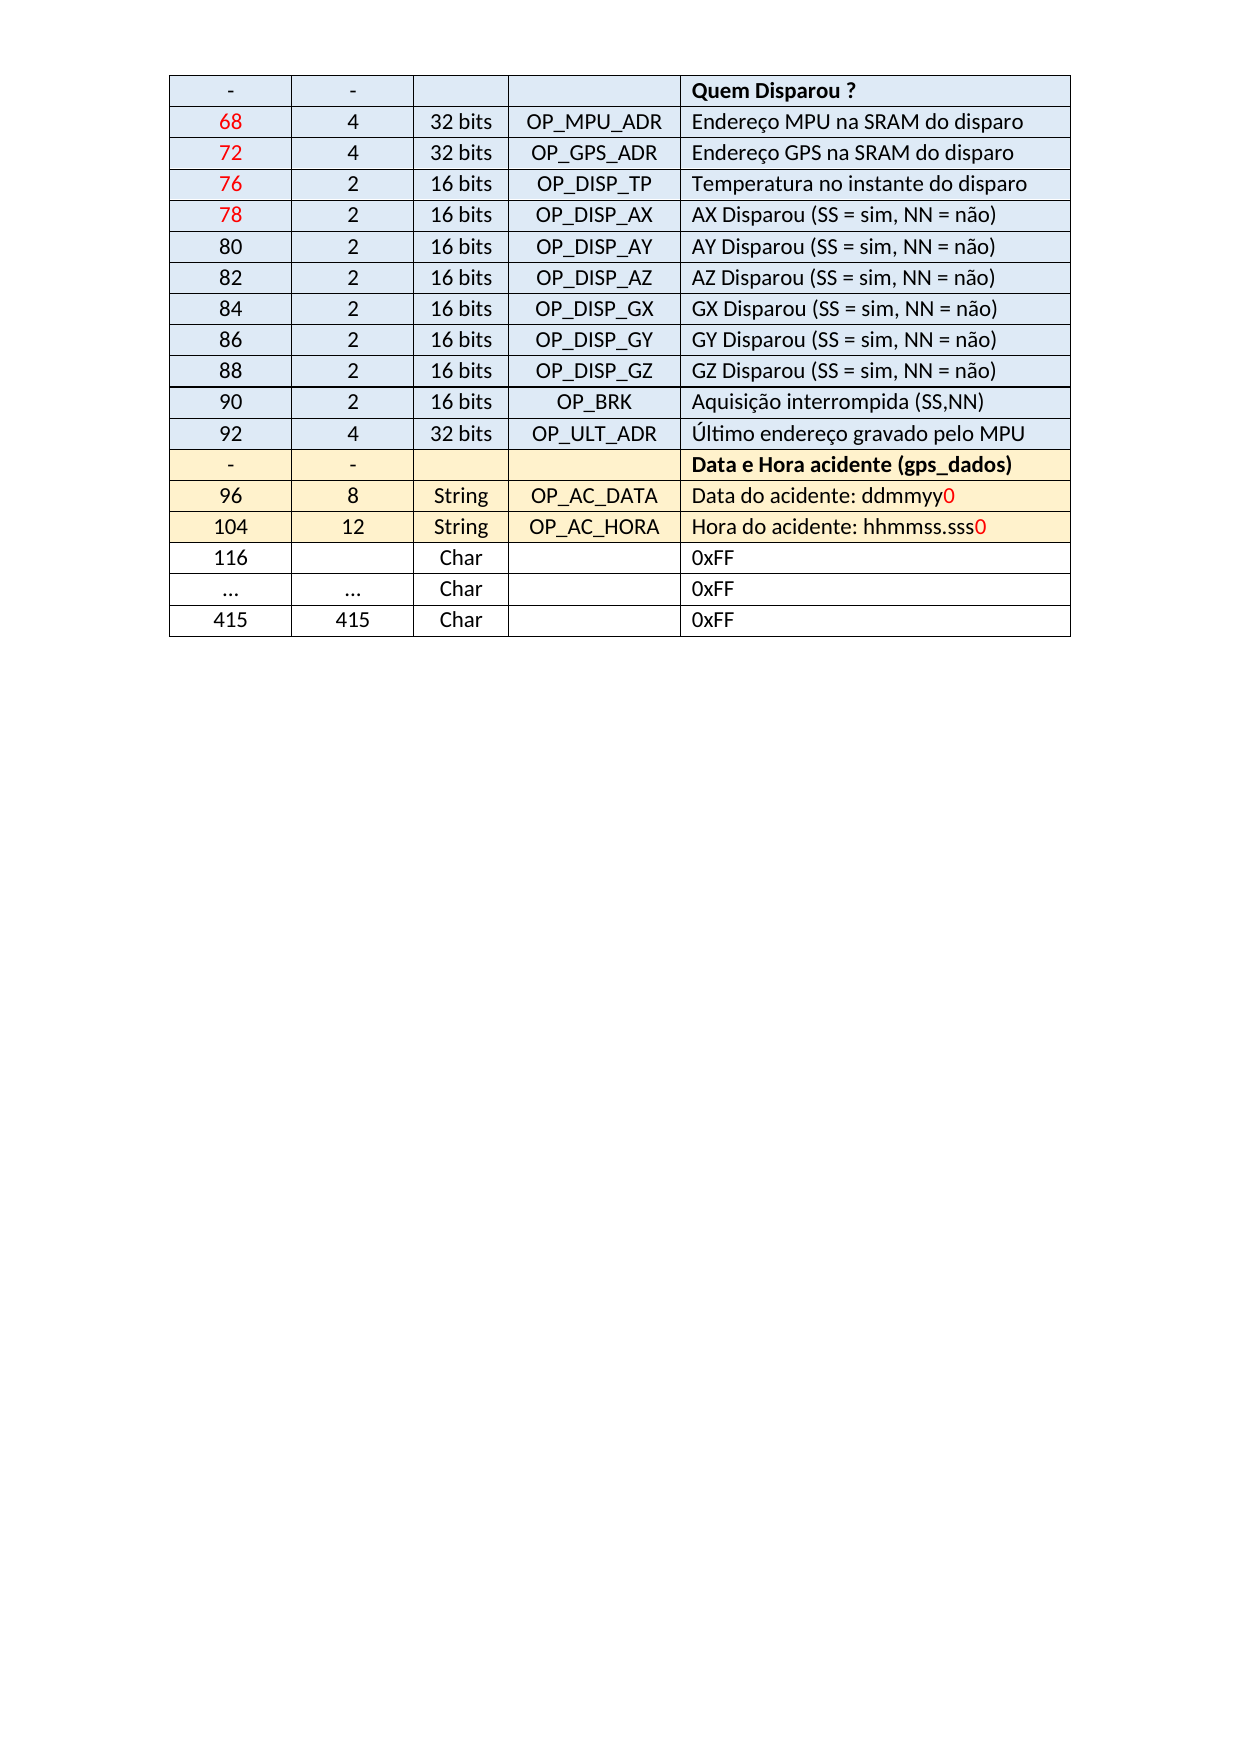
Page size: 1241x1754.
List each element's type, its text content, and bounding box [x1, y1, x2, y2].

table_cell 16 bits [414, 356, 508, 386]
table_cell [509, 574, 680, 604]
table_cell [509, 76, 680, 106]
table_cell OP_AC_HORA [509, 512, 680, 542]
table_cell OP_DISP_GY [509, 325, 680, 355]
table_cell 2 [292, 263, 413, 293]
table_cell [414, 450, 508, 480]
table_cell [292, 543, 413, 573]
table_cell 2 [292, 325, 413, 355]
table_cell OP_DISP_TP [509, 170, 680, 199]
table_cell Temperatura no instante do disparo [681, 170, 1070, 199]
table_cell Data e Hora acidente (gps_dados) [681, 450, 1070, 480]
table_cell 2 [292, 201, 413, 231]
table_cell ... [292, 574, 413, 604]
table_cell 2 [292, 170, 413, 199]
table_cell 72 [170, 138, 291, 168]
table_cell 4 [292, 138, 413, 168]
table_cell Aquisição interrompida (SS,NN) [681, 388, 1070, 418]
table_cell 80 [170, 232, 291, 262]
table_cell ... [170, 574, 291, 604]
table_cell Último endereço gravado pelo MPU [681, 419, 1070, 449]
table_cell 12 [292, 512, 413, 542]
table_cell 16 bits [414, 263, 508, 293]
table_cell 16 bits [414, 201, 508, 231]
table_cell 16 bits [414, 325, 508, 355]
table_cell OP_DISP_AX [509, 201, 680, 231]
table_cell Char [414, 543, 508, 573]
table_cell 2 [292, 294, 413, 324]
table_cell OP_DISP_AY [509, 232, 680, 262]
table_cell - [170, 76, 291, 106]
table_cell Endereço GPS na SRAM do disparo [681, 138, 1070, 168]
table_cell OP_GPS_ADR [509, 138, 680, 168]
table_cell GY Disparou (SS = sim, NN = não) [681, 325, 1070, 355]
table_cell 90 [170, 388, 291, 418]
table_cell 68 [170, 107, 291, 137]
table_cell 76 [170, 170, 291, 199]
table_cell [414, 76, 508, 106]
table_cell 104 [170, 512, 291, 542]
table_cell 0xFF [681, 574, 1070, 604]
table_cell - [170, 450, 291, 480]
table_cell [509, 606, 680, 636]
table_cell AZ Disparou (SS = sim, NN = não) [681, 263, 1070, 293]
table_cell 8 [292, 481, 413, 511]
table_cell 4 [292, 419, 413, 449]
table_cell Quem Disparou ? [681, 76, 1070, 106]
table_cell 82 [170, 263, 291, 293]
table_cell 78 [170, 201, 291, 231]
table_cell String [414, 481, 508, 511]
table_cell OP_MPU_ADR [509, 107, 680, 137]
table_cell 0xFF [681, 606, 1070, 636]
table_cell 92 [170, 419, 291, 449]
table_cell OP_DISP_GX [509, 294, 680, 324]
table_cell 84 [170, 294, 291, 324]
table_cell 16 bits [414, 232, 508, 262]
table_cell 2 [292, 232, 413, 262]
table_cell [509, 450, 680, 480]
table_cell 32 bits [414, 138, 508, 168]
table_cell 32 bits [414, 107, 508, 137]
table_cell 2 [292, 388, 413, 418]
table_cell 415 [170, 606, 291, 636]
table_cell 4 [292, 107, 413, 137]
table_cell 88 [170, 356, 291, 386]
table_cell GZ Disparou (SS = sim, NN = não) [681, 356, 1070, 386]
table_cell - [292, 450, 413, 480]
table_cell OP_BRK [509, 388, 680, 418]
table_cell [509, 543, 680, 573]
table_cell GX Disparou (SS = sim, NN = não) [681, 294, 1070, 324]
table_cell 16 bits [414, 294, 508, 324]
table_cell Char [414, 606, 508, 636]
table_cell Char [414, 574, 508, 604]
table_cell Hora do acidente: hhmmss.sss0 [681, 512, 1070, 542]
table_cell 2 [292, 356, 413, 386]
table_cell 116 [170, 543, 291, 573]
table_cell 32 bits [414, 419, 508, 449]
table_cell String [414, 512, 508, 542]
table_cell OP_DISP_GZ [509, 356, 680, 386]
table_cell AX Disparou (SS = sim, NN = não) [681, 201, 1070, 231]
table_cell 96 [170, 481, 291, 511]
table_cell 86 [170, 325, 291, 355]
table_cell 16 bits [414, 170, 508, 199]
table_cell OP_ULT_ADR [509, 419, 680, 449]
table_cell OP_AC_DATA [509, 481, 680, 511]
table_cell AY Disparou (SS = sim, NN = não) [681, 232, 1070, 262]
table_cell Endereço MPU na SRAM do disparo [681, 107, 1070, 137]
table_cell 415 [292, 606, 413, 636]
table_cell 16 bits [414, 388, 508, 418]
table_cell OP_DISP_AZ [509, 263, 680, 293]
table_cell Data do acidente: ddmmyy0 [681, 481, 1070, 511]
table_cell 0xFF [681, 543, 1070, 573]
table_cell - [292, 76, 413, 106]
